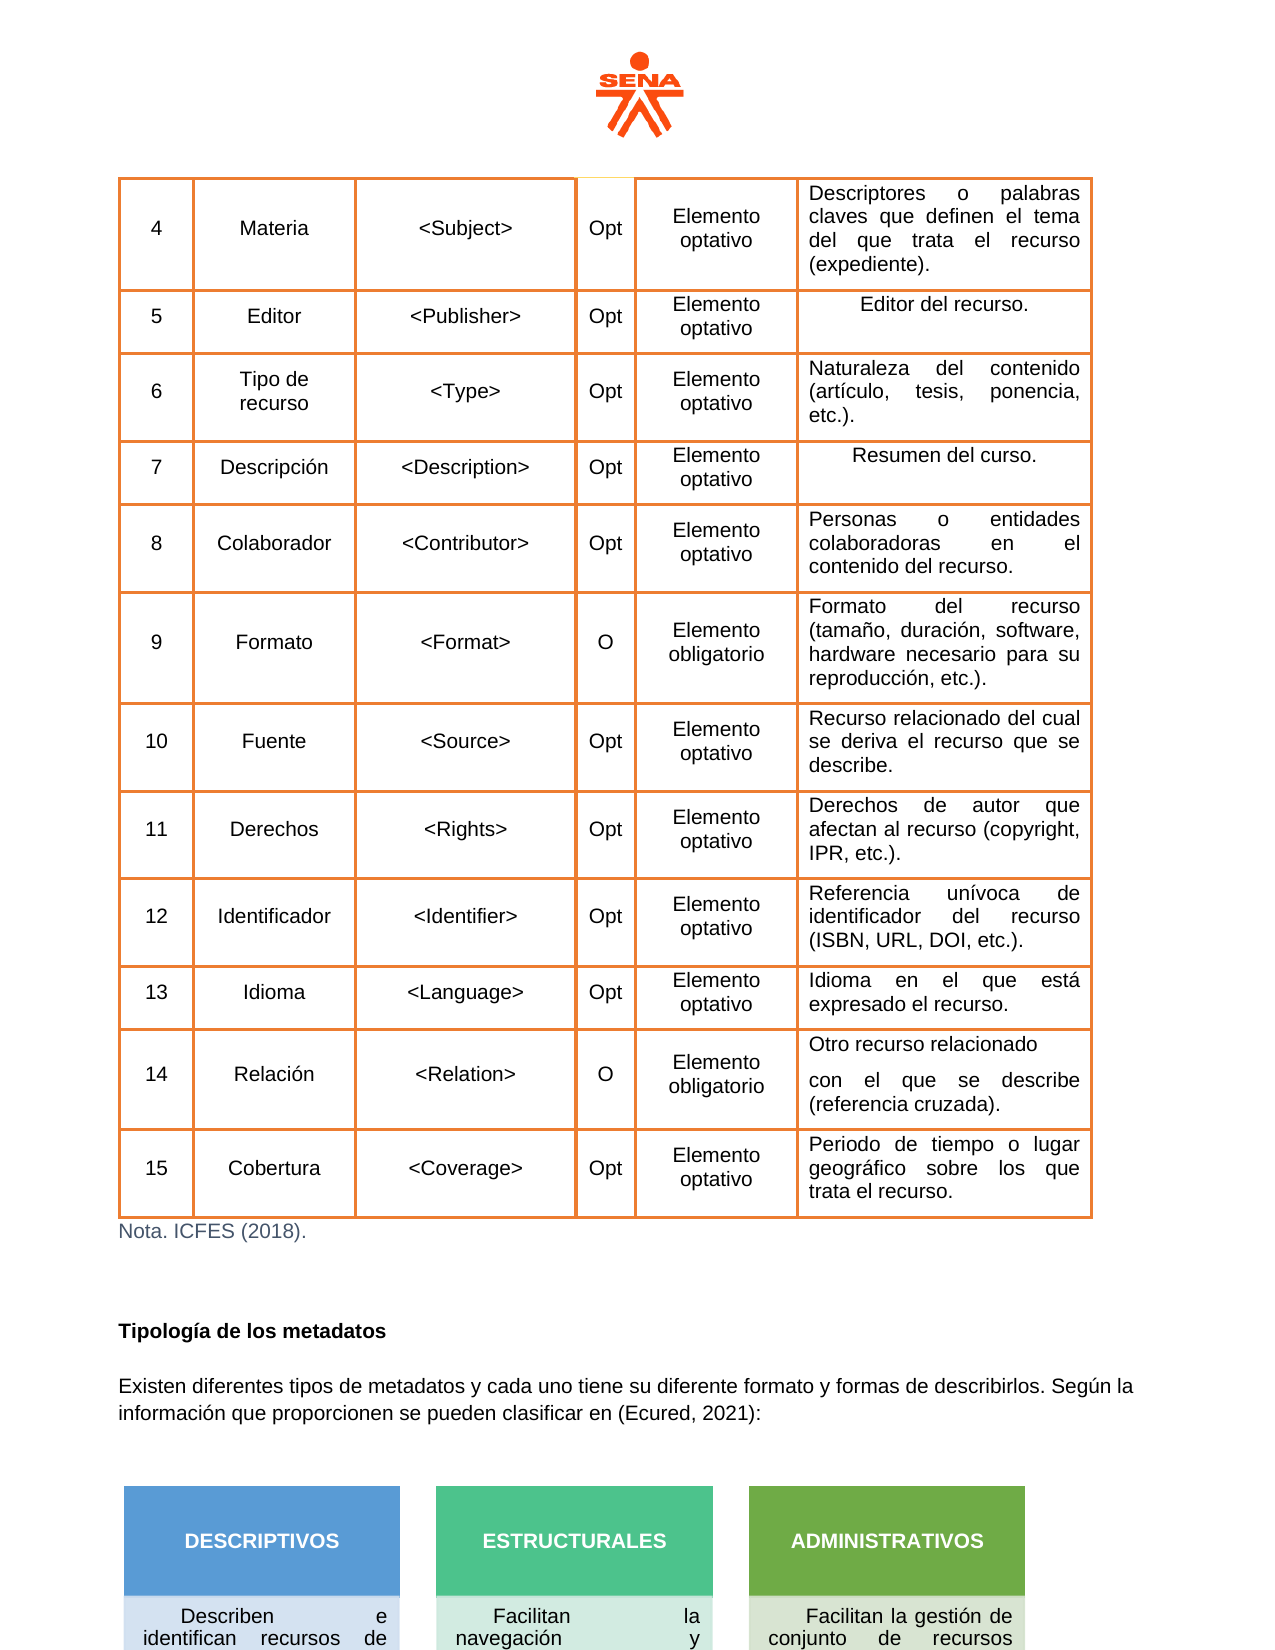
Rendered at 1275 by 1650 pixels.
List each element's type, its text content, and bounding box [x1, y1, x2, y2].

table_cell Opt [578, 355, 634, 440]
table_cell 12 [121, 880, 192, 965]
table_cell Elemento obligatorio [637, 1031, 796, 1128]
table_cell Naturaleza del contenido (artículo, tesis, ponencia, etc.). [799, 355, 1090, 440]
table_cell Recurso relacionado del cual se deriva el recurso que se describe. [799, 705, 1090, 790]
table_cell 10 [121, 705, 192, 790]
table_cell Elemento optativo [637, 880, 796, 965]
table_cell Elemento optativo [637, 292, 796, 352]
text Tipología de los metadatos [118, 1319, 1157, 1343]
table_cell <Type> [357, 355, 574, 440]
table_cell Referencia unívoca de identificador del recurso (ISBN, URL, DOI, etc.). [799, 880, 1090, 965]
table_cell 7 [121, 443, 192, 503]
table_cell <Publisher> [357, 292, 574, 352]
table_cell Elemento optativo [637, 506, 796, 591]
table_cell Elemento optativo [637, 793, 796, 877]
table_cell Elemento optativo [637, 968, 796, 1028]
table_cell <Language> [357, 968, 574, 1028]
table_cell Cobertura [195, 1131, 354, 1216]
table_cell <Subject> [357, 180, 574, 289]
table_cell Elemento optativo [637, 1131, 796, 1216]
table_cell Resumen del curso. [799, 443, 1090, 503]
table_cell Personas o entidades colaboradoras en el contenido del recurso. [799, 506, 1090, 591]
table_cell O [578, 594, 634, 702]
table_cell Idioma [195, 968, 354, 1028]
table_cell 13 [121, 968, 192, 1028]
table_cell Periodo de tiempo o lugar geográfico sobre los que trata el recurso. [799, 1131, 1090, 1216]
table_cell 9 [121, 594, 192, 702]
table_cell 14 [121, 1031, 192, 1128]
table_cell Elemento optativo [637, 180, 796, 289]
table_cell <Format> [357, 594, 574, 702]
table_cell Opt [578, 705, 634, 790]
table_cell <Coverage> [357, 1131, 574, 1216]
table_cell Fuente [195, 705, 354, 790]
table_cell Tipo de recurso [195, 355, 354, 440]
table_cell Descriptores o palabras claves que definen el tema del que trata el recurso (expediente). [799, 180, 1090, 289]
table_cell <Source> [357, 705, 574, 790]
table_cell Editor [195, 292, 354, 352]
table_cell 8 [121, 506, 192, 591]
table_cell Derechos [195, 793, 354, 877]
table_cell Otro recurso relacionado con el que se describe (referencia cruzada). [799, 1031, 1090, 1128]
table_cell <Identifier> [357, 880, 574, 965]
table_cell Opt [578, 968, 634, 1028]
text Nota. ICFES (2018). [118, 1219, 1157, 1243]
table_cell Formato [195, 594, 354, 702]
table_cell 5 [121, 292, 192, 352]
table_cell <Contributor> [357, 506, 574, 591]
table_cell <Rights> [357, 793, 574, 877]
table_cell Idioma en el que está expresado el recurso. [799, 968, 1090, 1028]
table_cell Descripción [195, 443, 354, 503]
table_cell O [578, 1031, 634, 1128]
table_cell Editor del recurso. [799, 292, 1090, 352]
table_cell Opt [578, 506, 634, 591]
table_cell Formato del recurso (tamaño, duración, software, hardware necesario para su reproducción, etc.). [799, 594, 1090, 702]
table_cell 4 [121, 180, 192, 289]
table_cell Elemento obligatorio [637, 594, 796, 702]
picture [585, 48, 690, 142]
table_cell 11 [121, 793, 192, 877]
table_cell Identificador [195, 880, 354, 965]
text Existen diferentes tipos de metadatos y cada uno tiene su diferente formato y formas de describirlos. Según la información que proporcionen se pueden clasificar en (Ecured, 2021): [118, 1374, 1157, 1425]
table_cell Opt [578, 1131, 634, 1216]
table_cell Opt [578, 880, 634, 965]
table_cell Elemento optativo [637, 355, 796, 440]
table_cell Opt [578, 178, 634, 289]
table_cell Relación [195, 1031, 354, 1128]
table_cell Elemento optativo [637, 705, 796, 790]
table_cell <Relation> [357, 1031, 574, 1128]
table_cell <Description> [357, 443, 574, 503]
table_cell Opt [578, 443, 634, 503]
table_cell 15 [121, 1131, 192, 1216]
table_cell Opt [578, 793, 634, 877]
table_cell Materia [195, 180, 354, 289]
table_cell 6 [121, 355, 192, 440]
table_cell Colaborador [195, 506, 354, 591]
table_cell Elemento optativo [637, 443, 796, 503]
table_cell Opt [578, 292, 634, 352]
table_cell Derechos de autor que afectan al recurso (copyright, IPR, etc.). [799, 793, 1090, 877]
